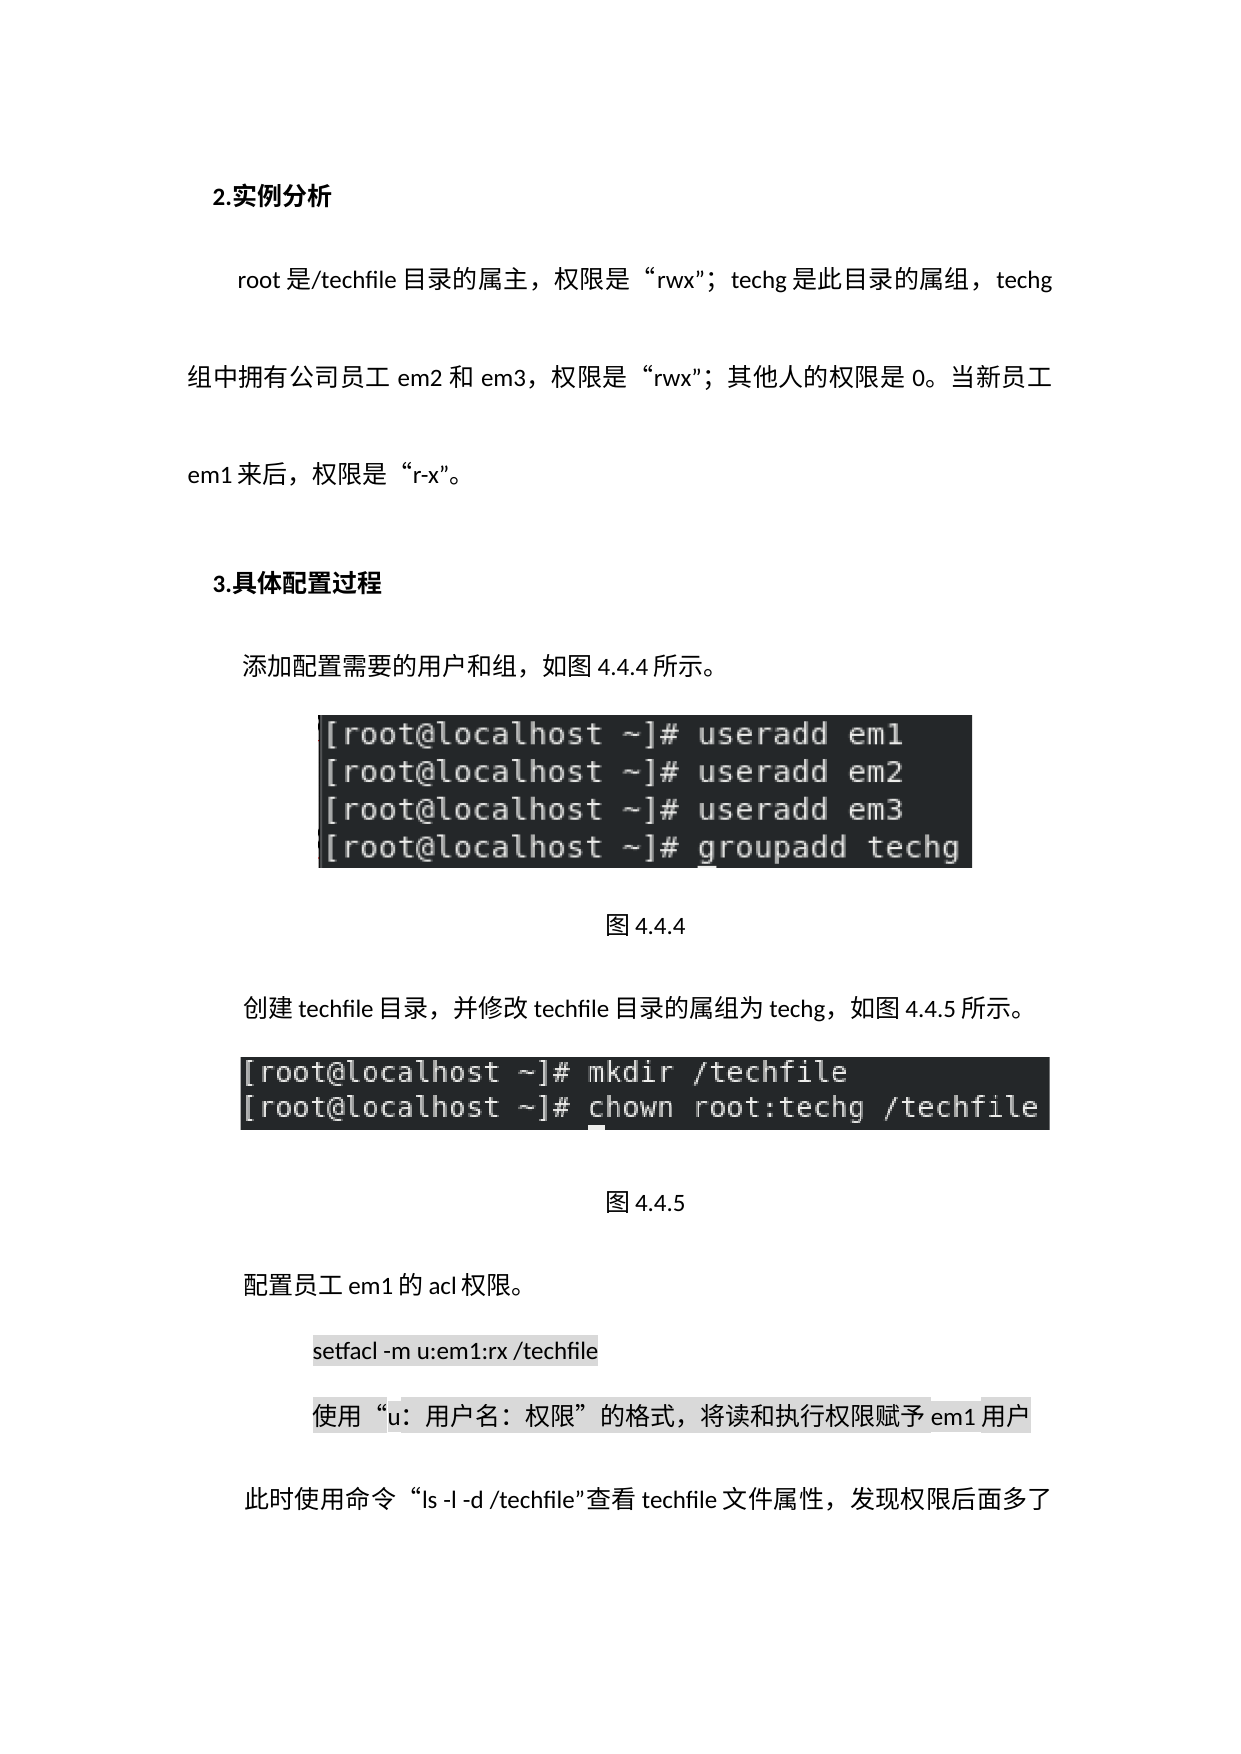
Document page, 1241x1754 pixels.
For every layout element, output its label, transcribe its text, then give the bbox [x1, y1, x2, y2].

text 配置员工em1的acl权限。 [187, 1251, 1053, 1316]
text 创建techfile目录，并修改techfile目录的属组为techg，如图4.4.5所示。 [187, 974, 1053, 1039]
picture [318, 715, 973, 868]
text root是/techfile目录的属主，权限是“rwx”；techg是此目录的属组，techg 组中拥有公司员工 em2 和 em3，权限是“rwx”；其他人的权限是 0。当新员工em1来后，权限是“r-x”。 [187, 246, 1053, 506]
text setfacl -m u:em1:rx /techfile [187, 1334, 1053, 1367]
picture [240, 1057, 1050, 1130]
text 图4.4.4 [187, 891, 1053, 956]
subtitle 3.具体配置过程 [187, 549, 1053, 614]
text 使用“u：用户名：权限”的格式，将读和执行权限赋予em1用户 [187, 1382, 1053, 1447]
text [187, 1465, 1053, 1530]
subtitle 2.实例分析 [187, 162, 1053, 227]
text 图4.4.5 [187, 1168, 1053, 1233]
text 添加配置需要的用户和组，如图4.4.4所示。 [187, 632, 1053, 697]
